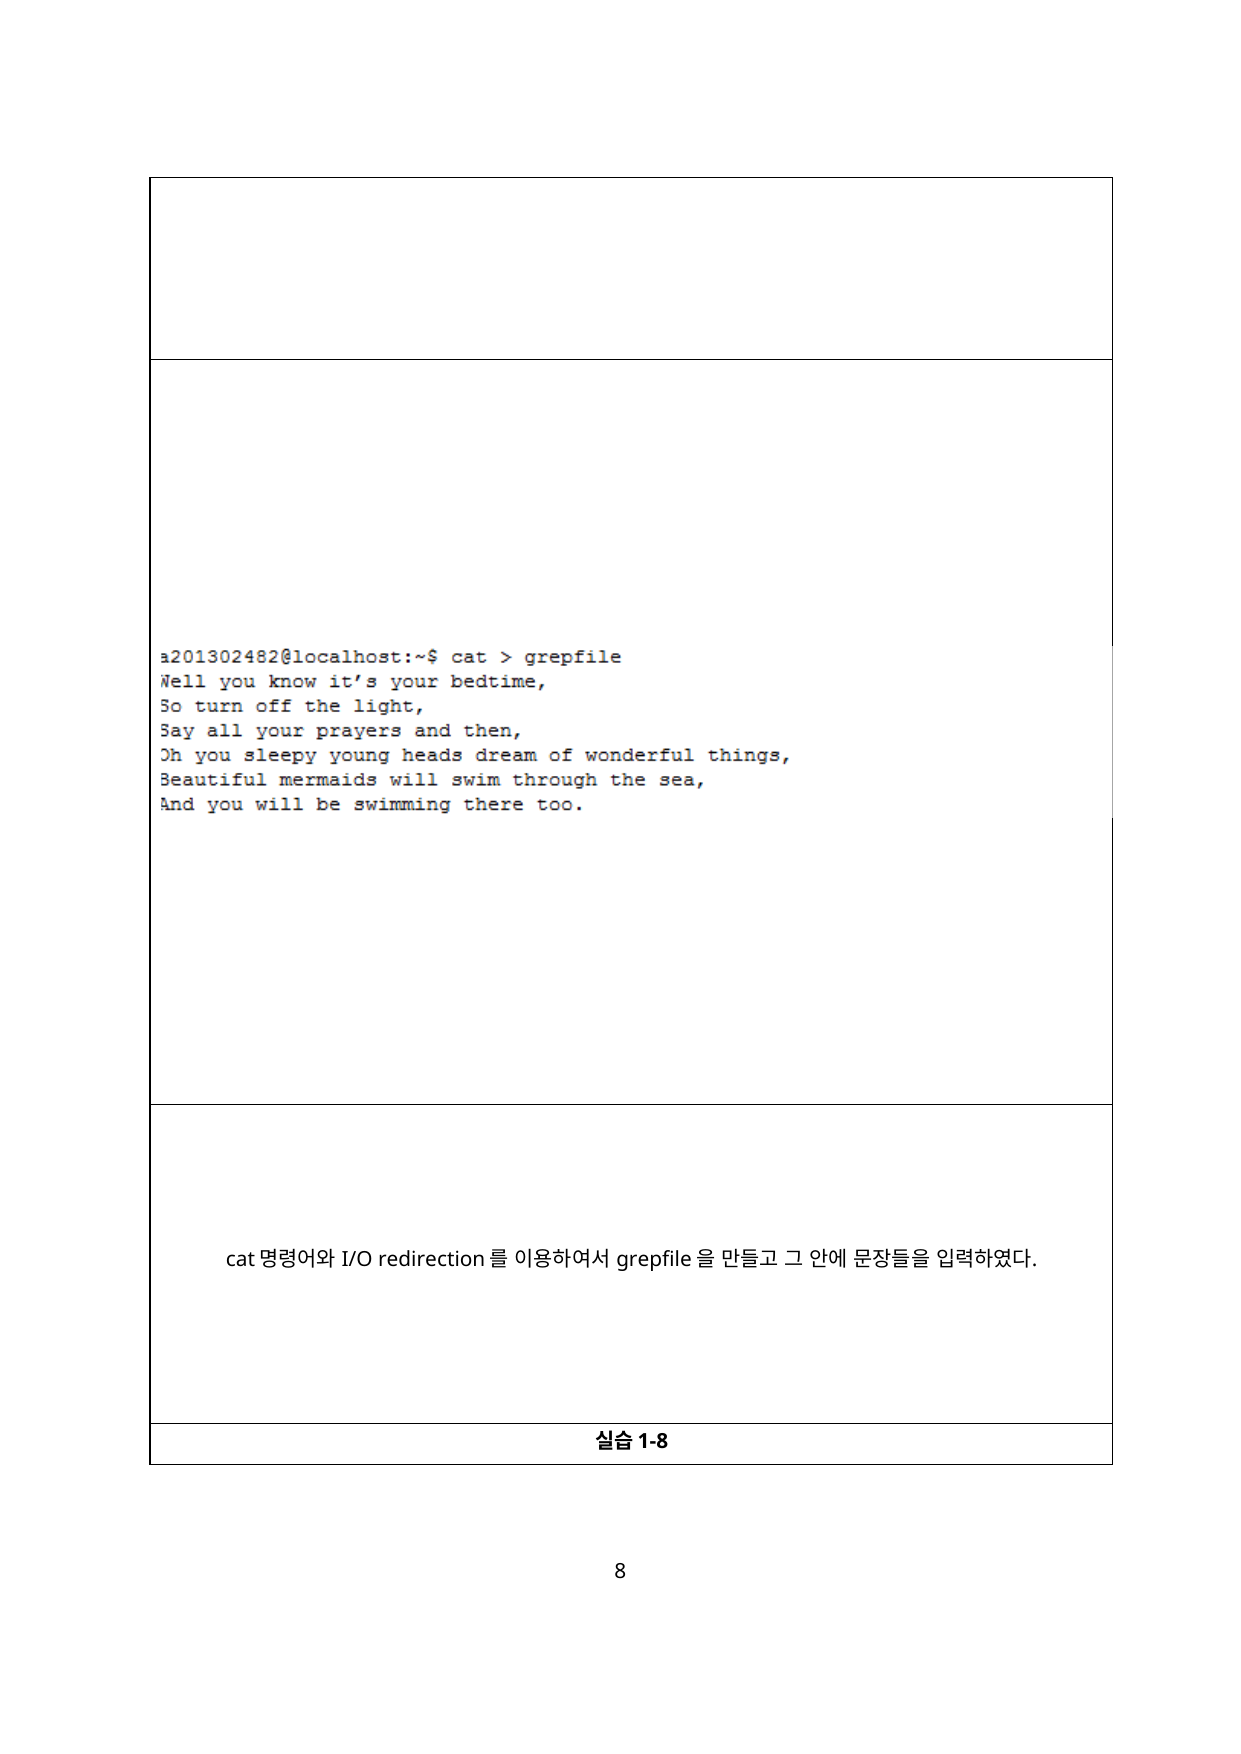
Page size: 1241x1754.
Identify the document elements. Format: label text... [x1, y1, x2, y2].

table_cell 실습1-8 [151, 1424, 1112, 1463]
picture [161, 646, 1113, 818]
table_cell [151, 178, 1112, 359]
table_cell cat명령어와 I/O redirection를 이용하여서 grepfile을 만들고 그 안에 문장들을 입력하였다. [151, 1105, 1112, 1423]
table_cell [151, 360, 1112, 1104]
